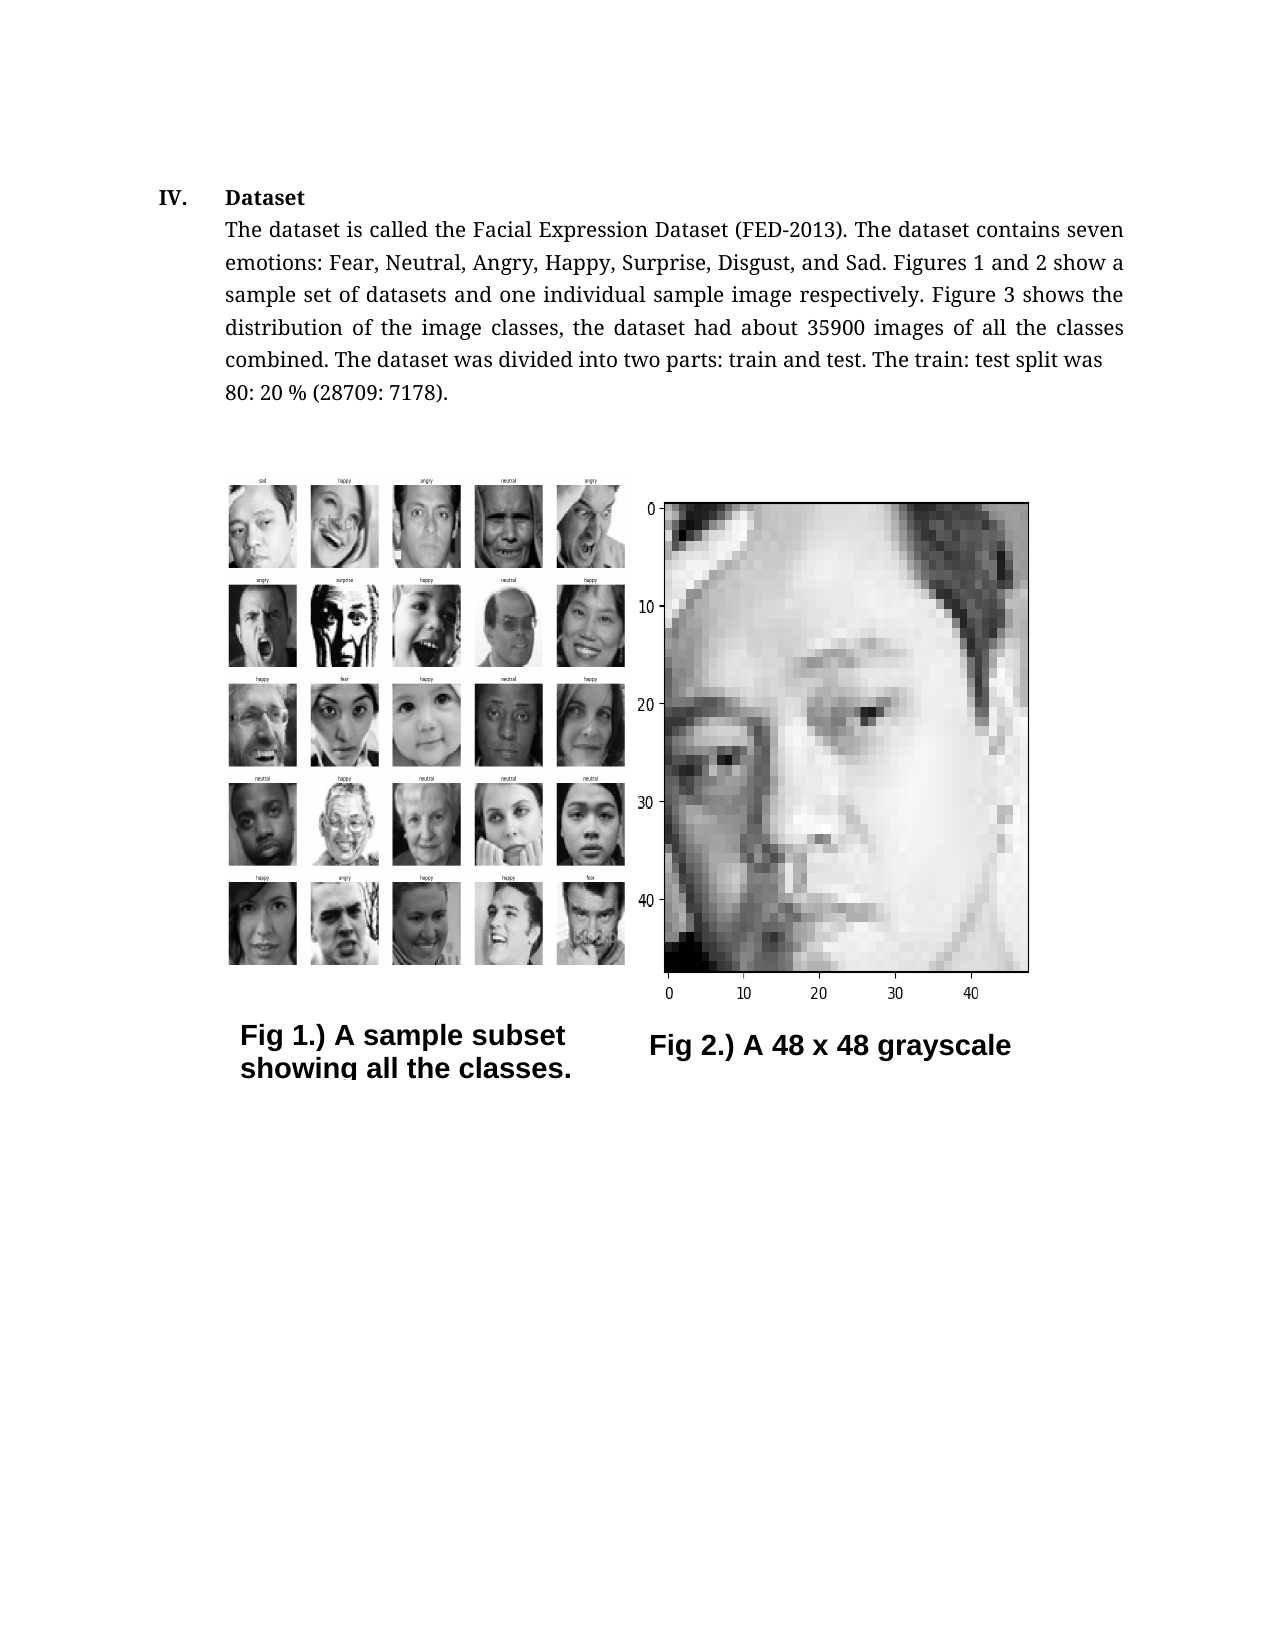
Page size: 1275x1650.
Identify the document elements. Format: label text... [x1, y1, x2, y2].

text The dataset is called the Facial Expression Dataset (FED-2013). The dataset contains seven emotions: Fear, Neutral, Angry, Happy, Surprise, Disgust, and Sad. Figures 1 and 2 show a sample set of datasets and one individual sample image respectively. Figure 3 shows the distribution of the image classes, the dataset had about 35900 images of all the classes combined. The dataset was divided into two parts: train and test. The train: test split was [225, 215, 1125, 374]
text 80: 20 % (28709: 7178). [225, 378, 1125, 407]
list Dataset [187, 183, 1125, 211]
picture [226, 475, 1036, 1015]
